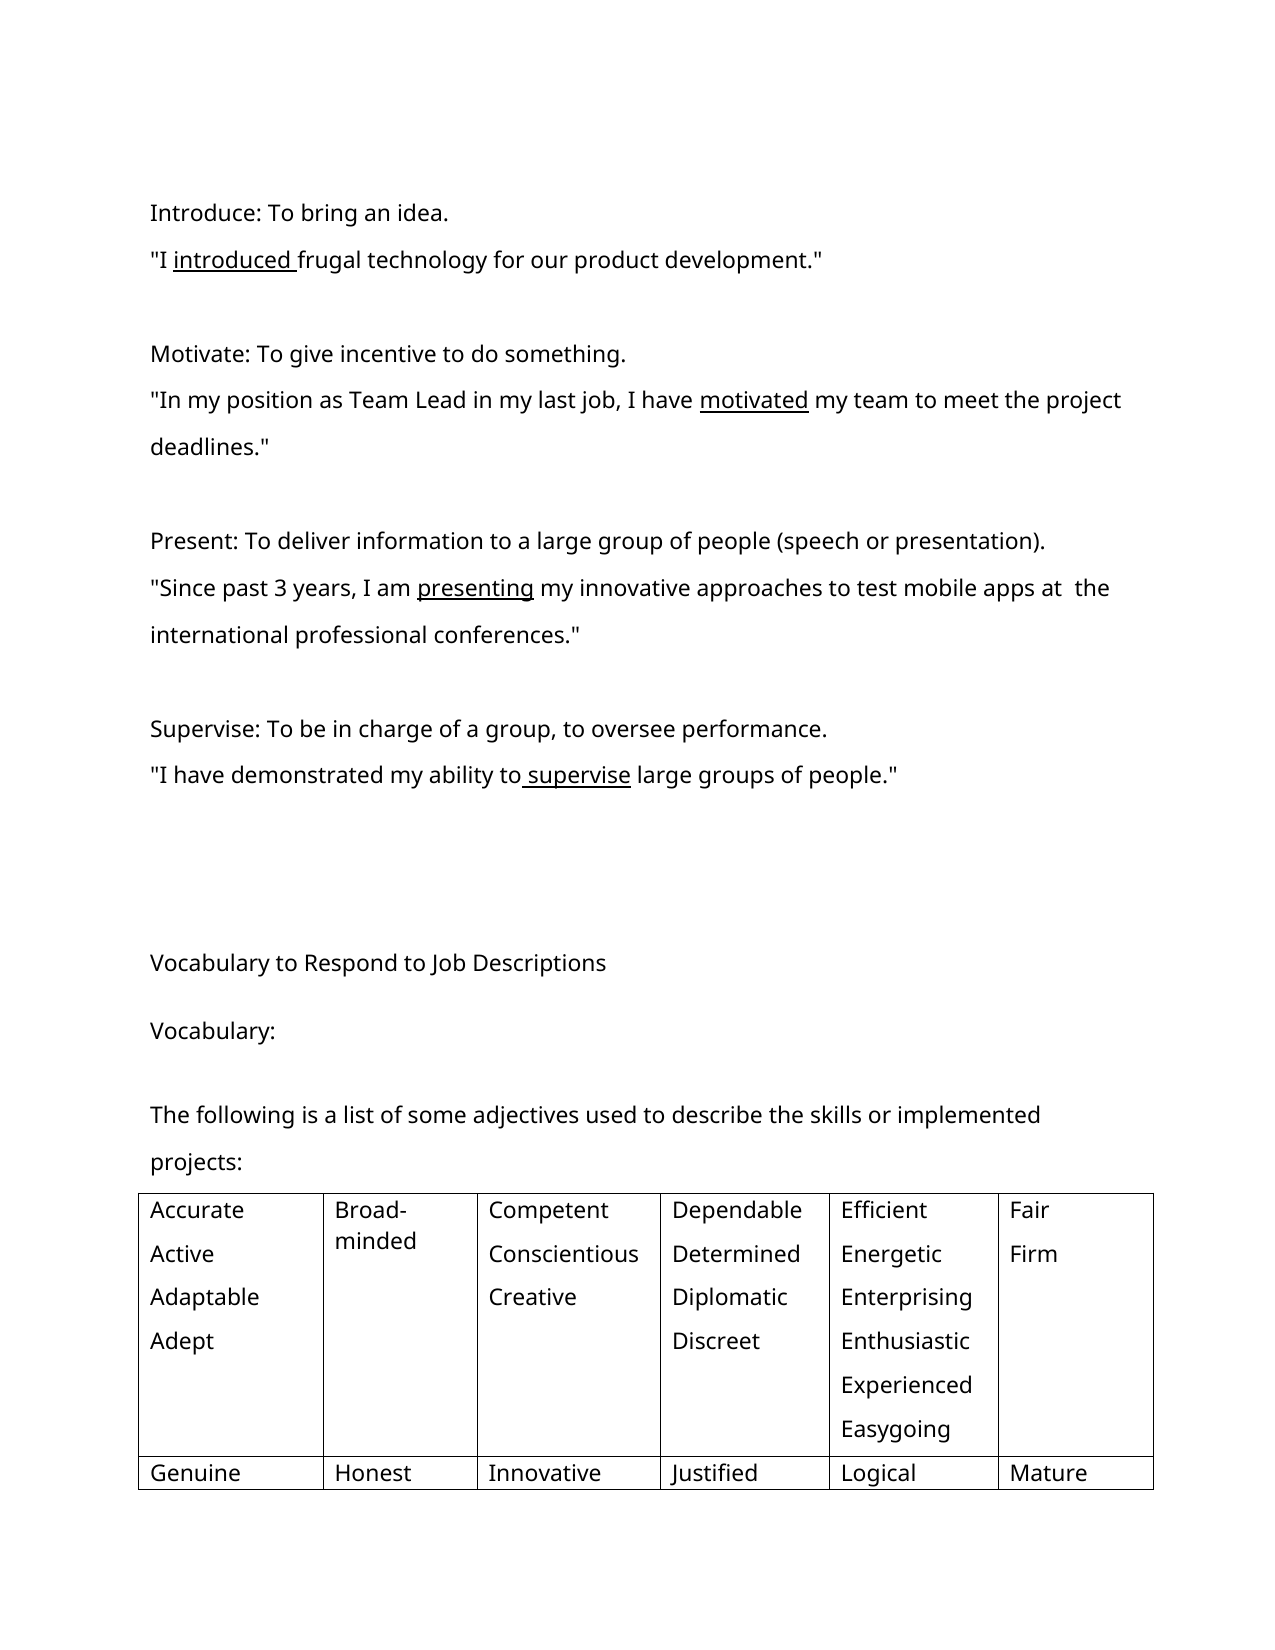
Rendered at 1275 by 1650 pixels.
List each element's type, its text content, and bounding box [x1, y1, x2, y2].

table_cell Innovative [478, 1457, 660, 1488]
table_header Competent Conscientious Creative [478, 1194, 660, 1456]
table_cell Justified [661, 1457, 829, 1488]
table_header Dependable Determined Diplomatic Discreet [661, 1194, 829, 1456]
table_header Broad-minded [324, 1194, 477, 1456]
text Present: To deliver information to a large group of people (speech or presentation). [150, 525, 1125, 556]
text Motivate: To give incentive to do something. [150, 337, 1125, 369]
table_cell Honest [324, 1457, 477, 1488]
table_header Fair Firm [999, 1194, 1153, 1456]
text "I have demonstrated my ability to supervise large groups of people." [150, 759, 1125, 791]
text Vocabulary to Respond to Job Descriptions [150, 947, 1125, 978]
text "In my position as Team Lead in my last job, I have motivated my team to meet the project deadlines." [150, 384, 1125, 462]
table_cell Logical Loyal [830, 1457, 998, 1488]
table_header Efficient Energetic Enterprising Enthusiastic Experienced Easygoing [830, 1194, 998, 1456]
text Supervise: To be in charge of a group, to oversee performance. [150, 712, 1125, 744]
subtitle Vocabulary: [150, 1014, 1125, 1046]
text "Since past 3 years, I am presenting my innovative approaches to test mobile apps at the international professional conferences." [150, 572, 1125, 650]
text Introduce: To bring an idea. [150, 197, 1125, 228]
table_header Accurate Active Adaptable Adept [139, 1194, 323, 1456]
text "I introduced frugal technology for our product development." [150, 244, 1125, 275]
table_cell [999, 1457, 1153, 1488]
table_cell Genuine [139, 1457, 323, 1488]
text The following is a list of some adjectives used to describe the skills or implemented projects: [150, 1099, 1125, 1177]
